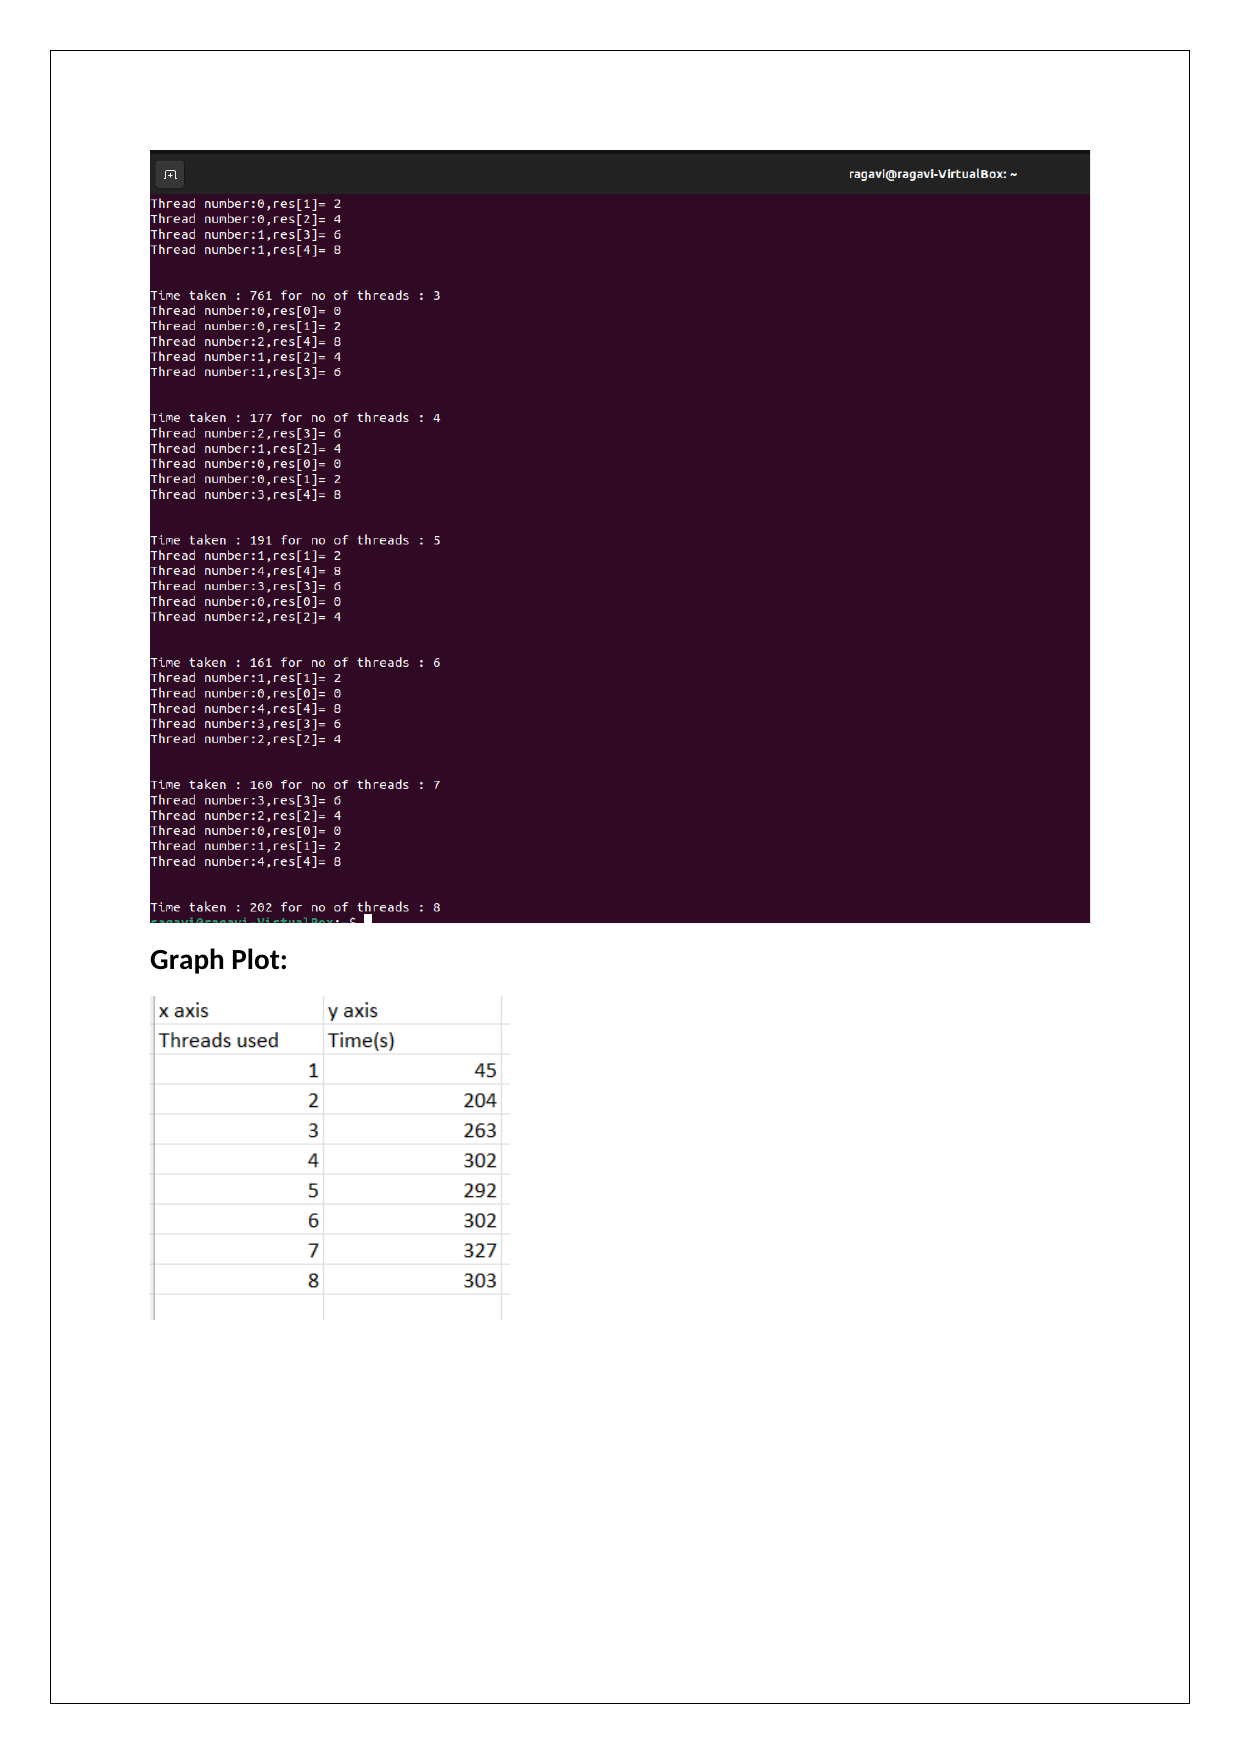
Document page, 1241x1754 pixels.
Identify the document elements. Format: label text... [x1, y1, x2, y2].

picture [150, 996, 511, 1320]
text Graph Plot: [150, 941, 1090, 977]
picture [150, 150, 1091, 923]
